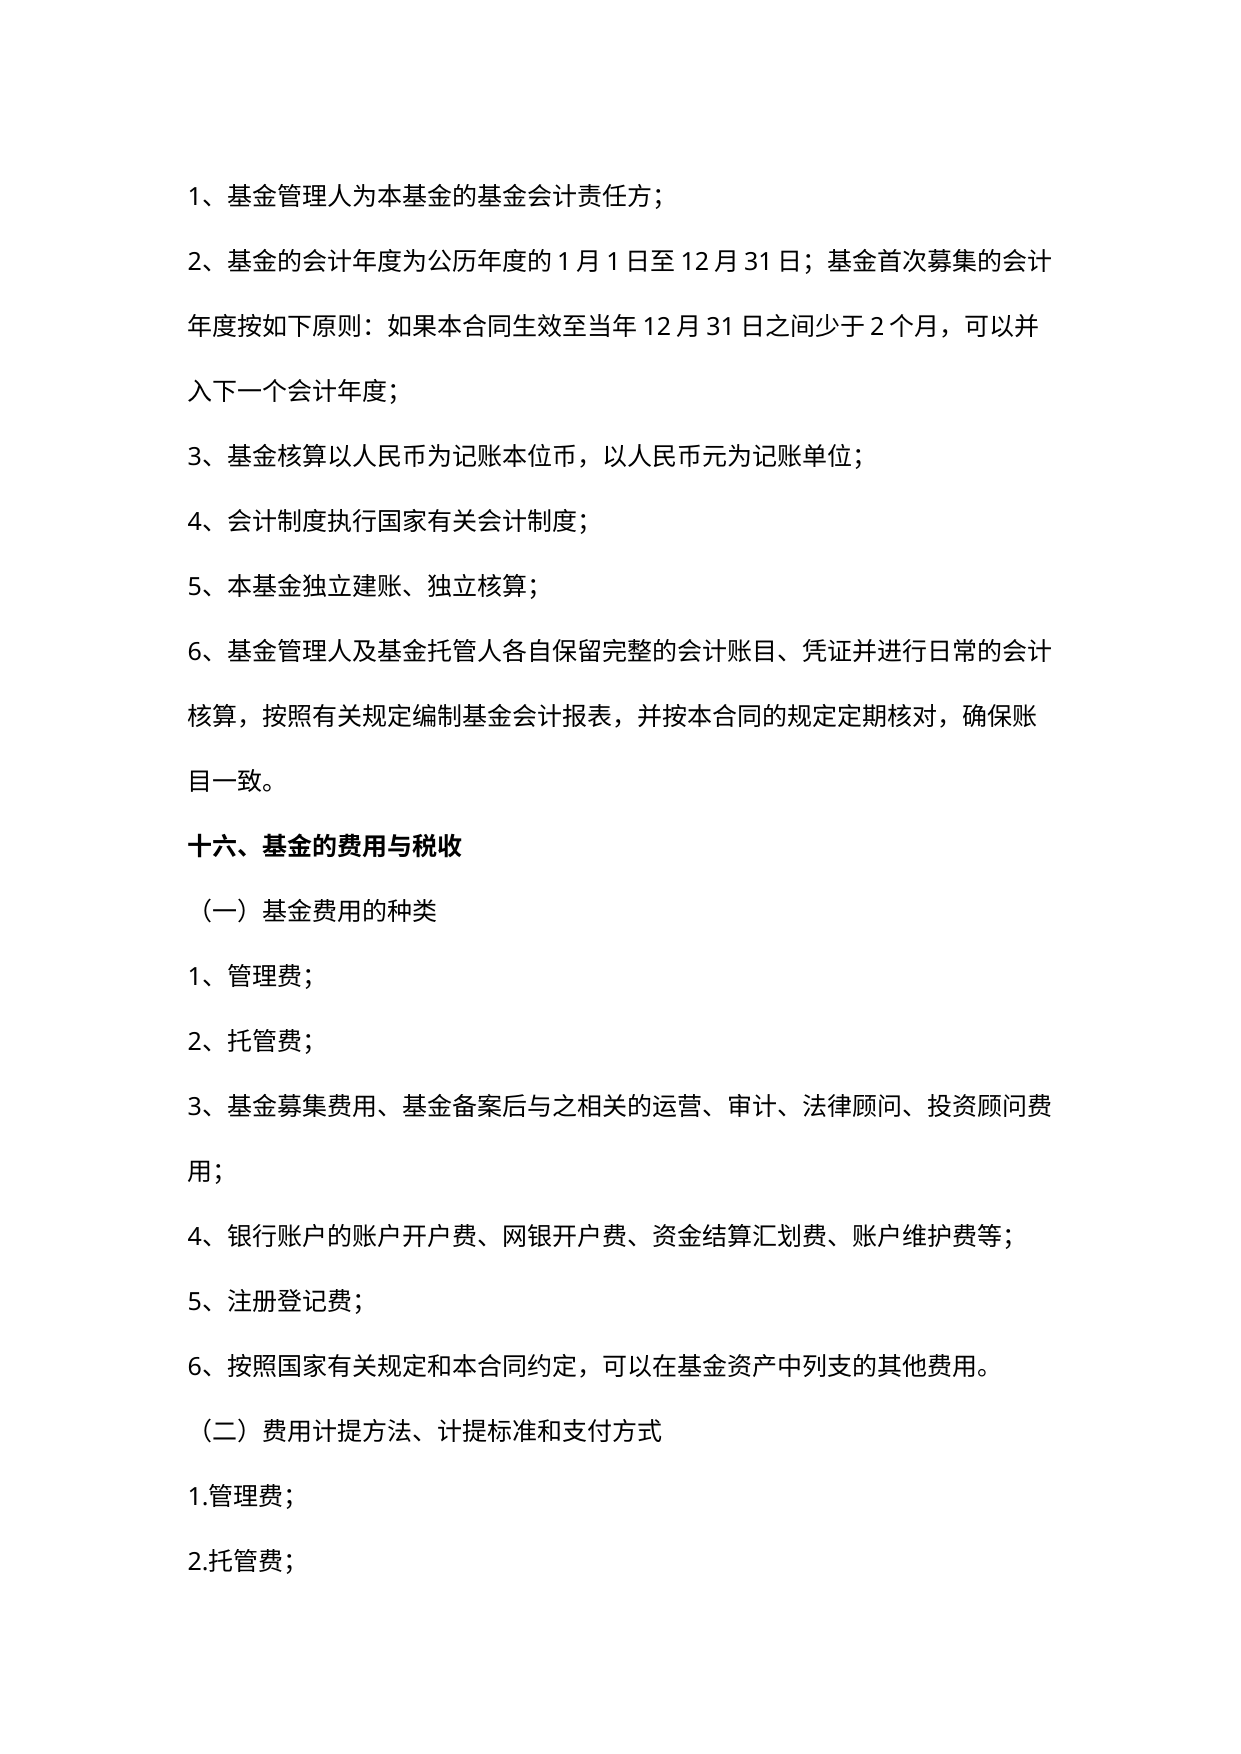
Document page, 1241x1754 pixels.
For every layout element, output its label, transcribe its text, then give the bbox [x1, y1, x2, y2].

text 2、托管费； [187, 1007, 1053, 1072]
text 2、基金的会计年度为公历年度的1月1日至12月31日；基金首次募集的会计年度按如下原则：如果本合同生效至当年12月31日之间少于2个月，可以并入下一个会计年度； [187, 227, 1053, 422]
text （一）基金费用的种类 [187, 877, 1053, 942]
text 1.管理费； [187, 1462, 1053, 1527]
text 3、基金核算以人民币为记账本位币，以人民币元为记账单位； [187, 422, 1053, 487]
subtitle 十六、基金的费用与税收 [187, 812, 1053, 877]
text 6、基金管理人及基金托管人各自保留完整的会计账目、凭证并进行日常的会计核算，按照有关规定编制基金会计报表，并按本合同的规定定期核对，确保账目一致。 [187, 617, 1053, 812]
text （二）费用计提方法、计提标准和支付方式 [187, 1397, 1053, 1462]
text 2.托管费； [187, 1527, 1053, 1592]
text 1、管理费； [187, 942, 1053, 1007]
text 3、基金募集费用、基金备案后与之相关的运营、审计、法律顾问、投资顾问费用； [187, 1072, 1053, 1202]
text 5、注册登记费； [187, 1267, 1053, 1332]
text 4、银行账户的账户开户费、网银开户费、资金结算汇划费、账户维护费等； [187, 1202, 1053, 1267]
text 4、会计制度执行国家有关会计制度； [187, 487, 1053, 552]
text 1、基金管理人为本基金的基金会计责任方； [187, 162, 1053, 227]
text 6、按照国家有关规定和本合同约定，可以在基金资产中列支的其他费用。 [187, 1332, 1053, 1397]
text 5、本基金独立建账、独立核算； [187, 552, 1053, 617]
